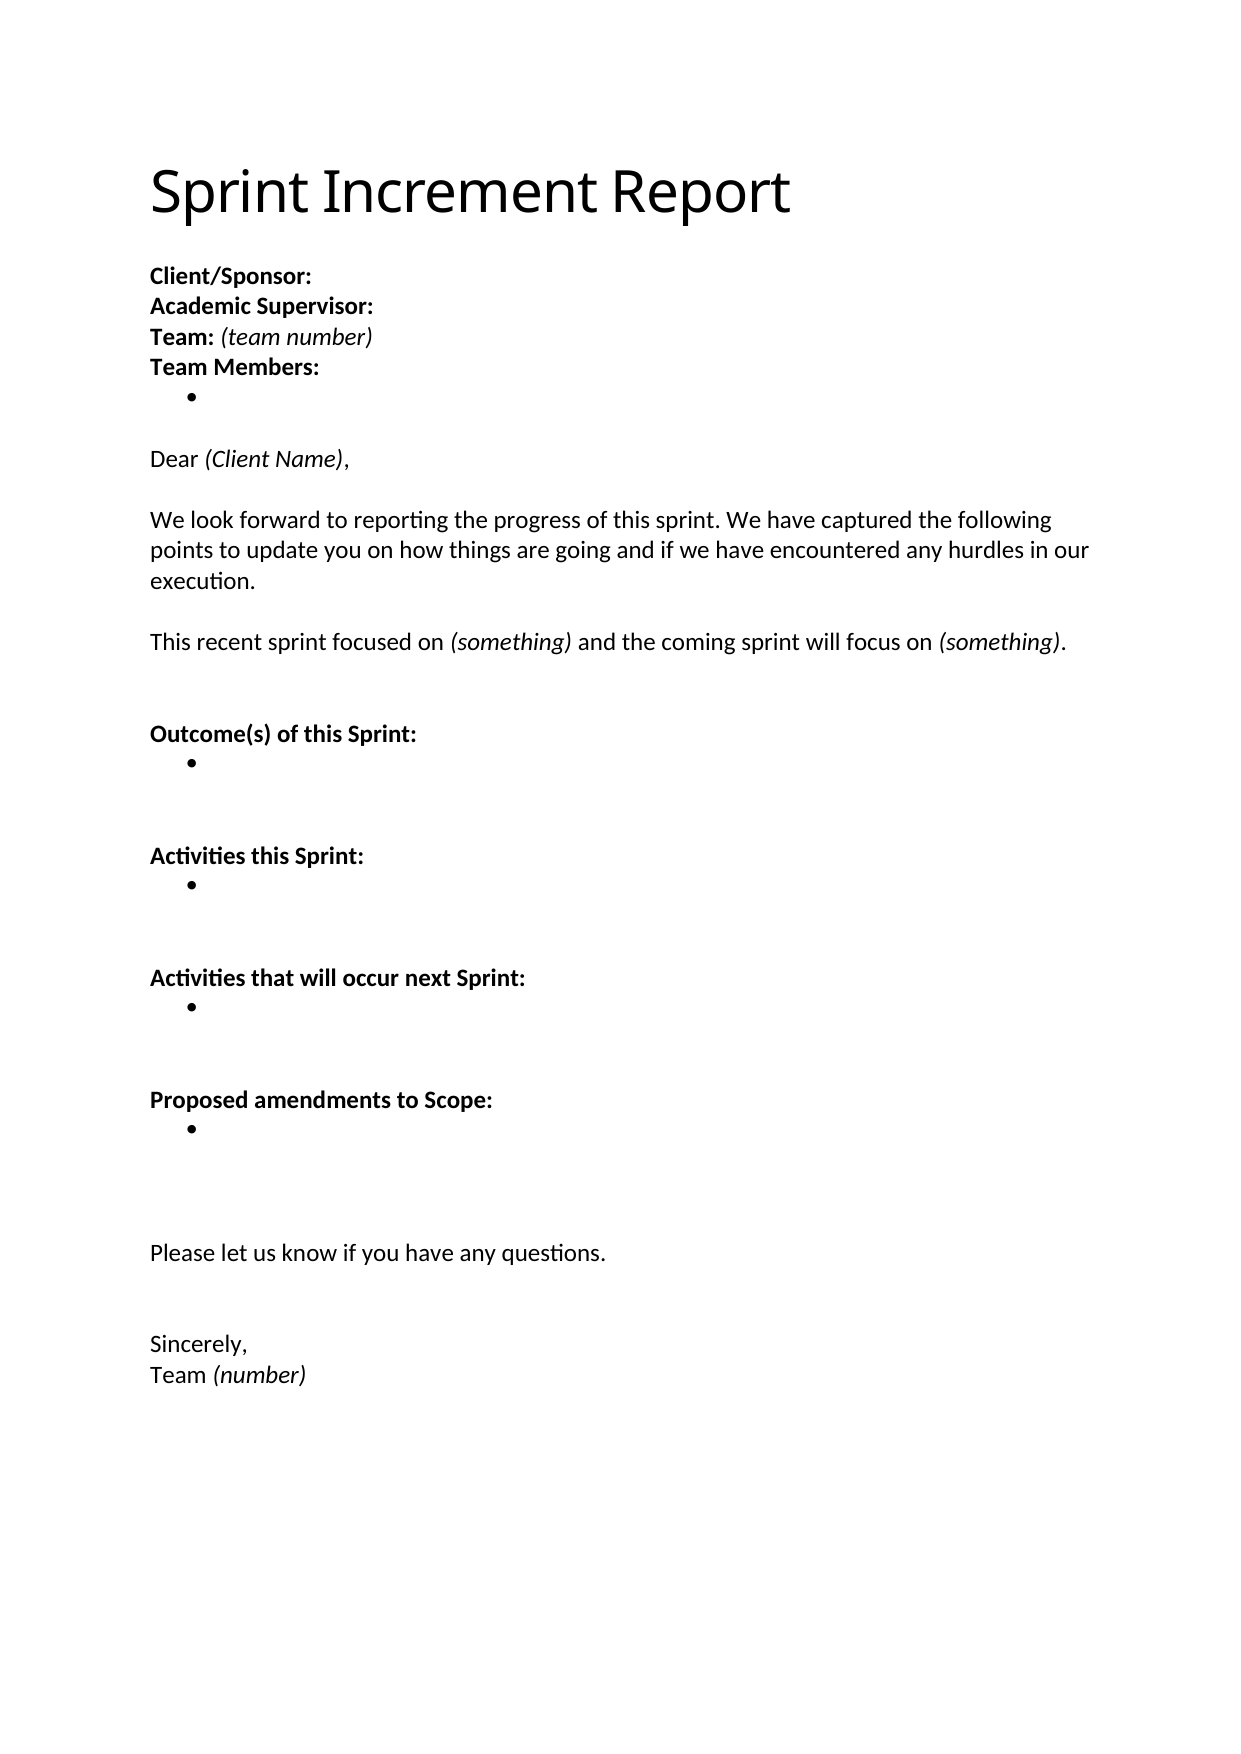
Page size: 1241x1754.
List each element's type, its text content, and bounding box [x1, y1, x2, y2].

text Outcome(s) of this Sprint: [150, 718, 1090, 748]
text This recent sprint focused on (something) and the coming sprint will focus on (something). [150, 626, 1090, 657]
text Activities this Sprint: [150, 840, 1090, 870]
text We look forward to reporting the progress of this sprint. We have captured the following points to update you on how things are going and if we have encountered any hurdles in our execution. [150, 504, 1090, 596]
text Team: (team number) [150, 321, 1090, 352]
text Activities that will occur next Sprint: [150, 962, 1090, 992]
text Dear (Client Name), [150, 443, 1090, 474]
text Team Members: [150, 352, 1090, 382]
text Sincerely, [150, 1328, 1090, 1359]
text Please let us know if you have any questions. [150, 1237, 1090, 1267]
text Client/Sponsor: [150, 260, 1090, 291]
text Proposed amendments to Scope: [150, 1084, 1090, 1114]
text Academic Supervisor: [150, 291, 1090, 321]
text Team (number) [150, 1359, 1090, 1389]
title Sprint Increment Report [150, 150, 1090, 229]
